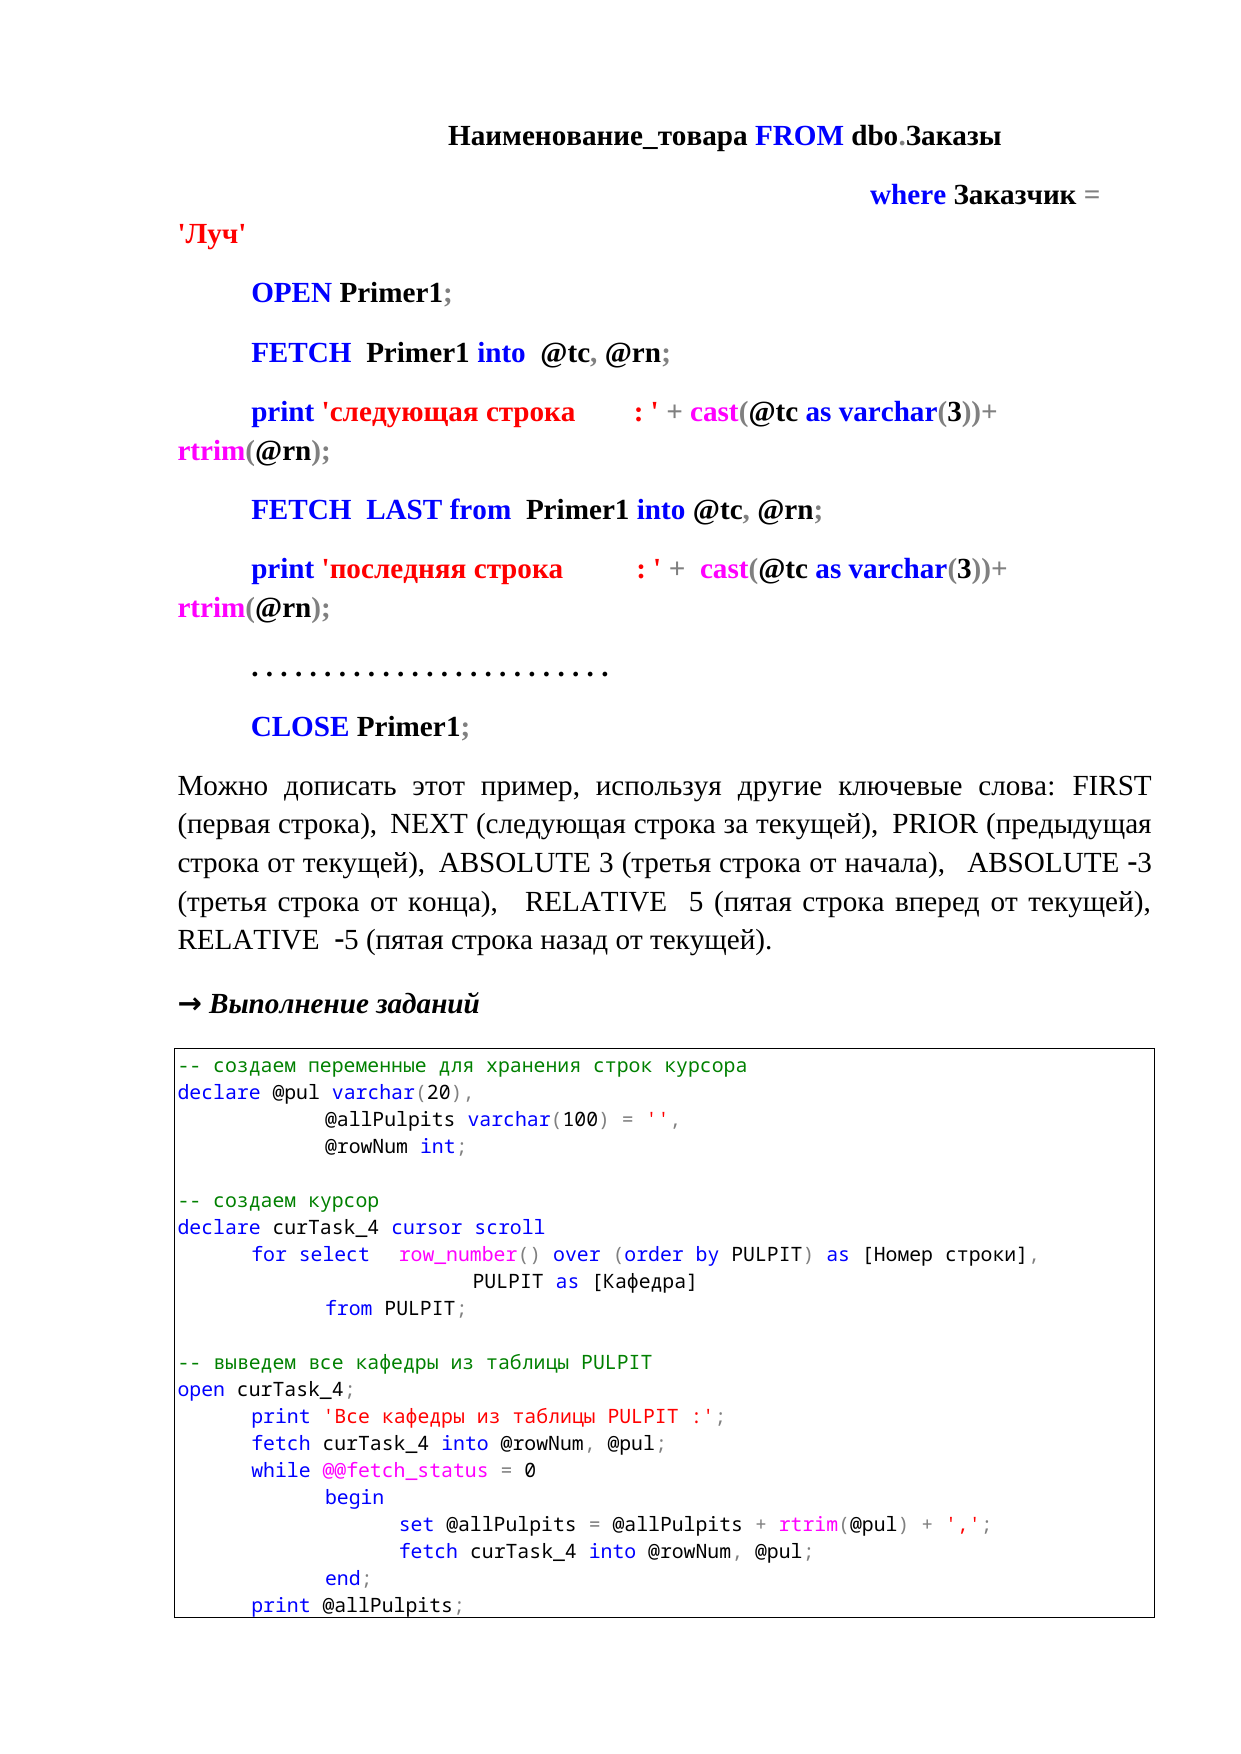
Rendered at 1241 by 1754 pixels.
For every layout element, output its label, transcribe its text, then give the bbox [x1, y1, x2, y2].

text @rowNum int; [177, 1132, 1152, 1159]
text → Выполнение заданий [177, 982, 1152, 1022]
text FETCH LAST from Primer1 into @tc, @rn; [177, 492, 1152, 526]
text print 'последняя строка : ' + cast(@tc as varchar(3))+ rtrim(@rn); [177, 551, 1152, 623]
text -- выведем все кафедры из таблицы PULPIT [177, 1348, 1152, 1375]
text from PULPIT; [177, 1294, 1152, 1321]
text print 'следующая строка : ' + cast(@tc as varchar(3))+ rtrim(@rn); [177, 394, 1152, 466]
text -- создаем переменные для хранения строк курсора [175, 1049, 1154, 1078]
text for select row_number() over (order by PULPIT) as [Номер строки], [177, 1240, 1152, 1267]
text -- создаем курсор [177, 1186, 1152, 1213]
text declare @pul varchar(20), [177, 1078, 1152, 1105]
text fetch curTask_4 into @rowNum, @pul; [177, 1429, 1152, 1456]
text print 'Все кафедры из таблицы PULPIT :'; [177, 1402, 1152, 1429]
text fetch curTask_4 into @rowNum, @pul; [177, 1537, 1152, 1564]
text end; [177, 1564, 1152, 1591]
text PULPIT as [Кафедра] [177, 1267, 1152, 1294]
text Наименование_товара FROM dbo.Заказы [177, 118, 1152, 152]
text OPEN Primer1; [177, 275, 1152, 309]
text while @@fetch_status = 0 [177, 1456, 1152, 1483]
text @allPulpits varchar(100) = '', [177, 1105, 1152, 1132]
text begin [177, 1483, 1152, 1510]
text where Заказчик = 'Луч' [177, 177, 1152, 249]
text . . . . . . . . . . . . . . . . . . . . . . . . . [177, 649, 1152, 683]
text open curTask_4; [177, 1375, 1152, 1402]
text CLOSE Primer1; [177, 709, 1152, 742]
text declare curTask_4 cursor scroll [177, 1213, 1152, 1240]
text FETCH Primer1 into @tc, @rn; [177, 335, 1152, 368]
text print @allPulpits; [177, 1591, 1152, 1617]
text set @allPulpits = @allPulpits + rtrim(@pul) + ','; [177, 1510, 1152, 1537]
text Можно дописать этот пример, используя другие ключевые слова: FIRST (первая строка), NEXT (следующая строка за текущей), PRIOR (предыдущая строка от текущей), ABSOLUTE 3 (третья строка от начала), ABSOLUTE 3 (третья строка от конца), RELATIVE 5 (пятая строка вперед от текущей), RELATIVE 5 (пятая строка назад от текущей). [177, 768, 1152, 956]
